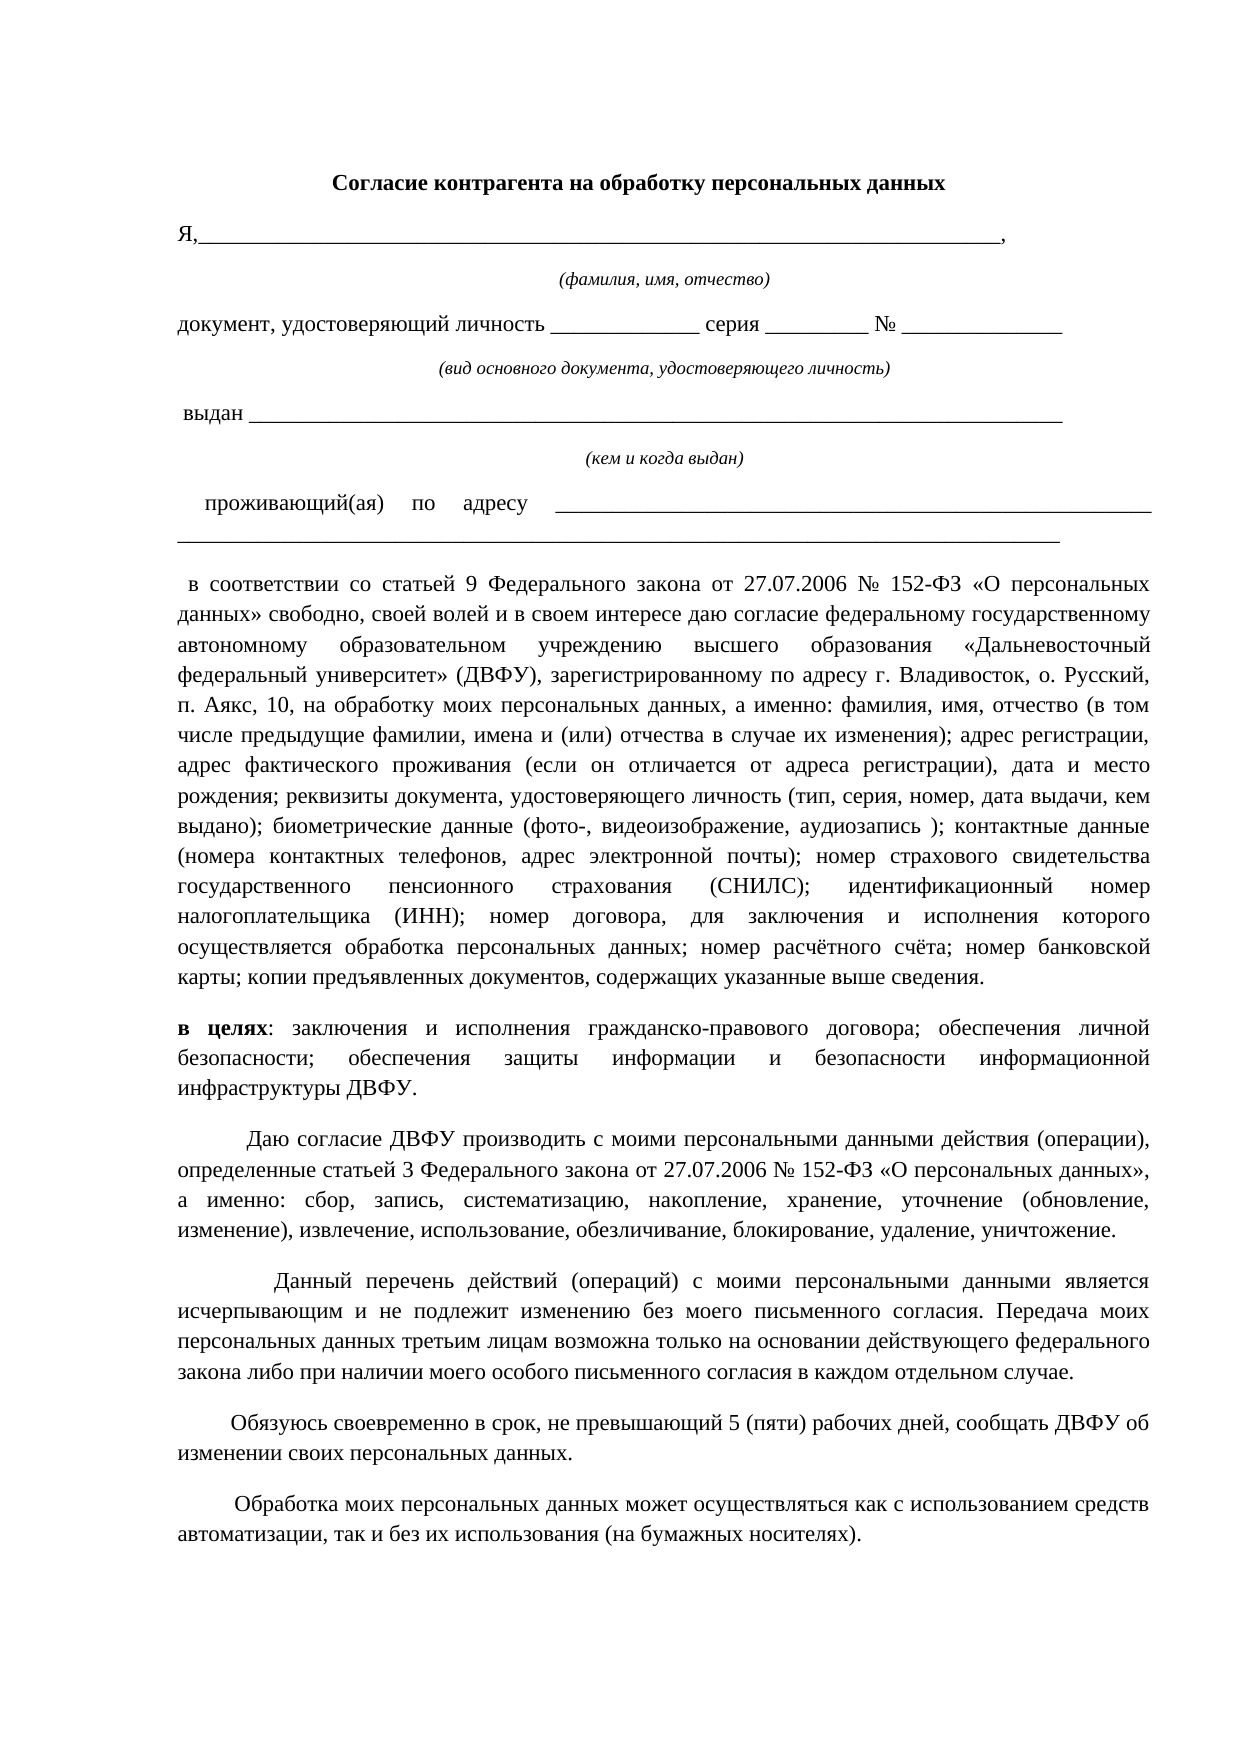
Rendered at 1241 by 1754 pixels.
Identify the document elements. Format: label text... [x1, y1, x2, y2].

text Согласие контрагента на обработку персональных данных [177, 169, 1152, 196]
text в соответствии со статьей 9 Федерального закона от 27.07.2006 № 152-ФЗ «О персональных данных» свободно, своей волей и в своем интересе даю согласие федеральному государственному автономному образовательном учреждению высшего образования «Дальневосточный федеральный университет» (ДВФУ), зарегистрированному по адресу г. Владивосток, о. Русский, п. Аякс, 10, на обработку моих персональных данных, а именно: фамилия, имя, отчество (в том числе предыдущие фамилии, имена и (или) отчества в случае их изменения); адрес регистрации, адрес фактического проживания (если он отличается от адреса регистрации), дата и место рождения; реквизиты документа, удостоверяющего личность (тип, серия, номер, дата выдачи, кем выдано); биометрические данные (фото-, видеоизображение, аудиозапись ); контактные данные (номера контактных телефонов, адрес электронной почты); номер страхового свидетельства государственного пенсионного страхования (СНИЛС); идентификационный номер налогоплательщика (ИНН); номер договора, для заключения и исполнения которого осуществляется обработка персональных данных; номер расчётного счёта; номер банковской карты; копии предъявленных документов, содержащих указанные выше сведения. [177, 570, 1152, 989]
text документ, удостоверяющий личность _____________ серия _________ № ______________ [177, 310, 1152, 336]
text Я,______________________________________________________________________, [177, 220, 1152, 247]
text (фамилия, имя, отчество) [177, 267, 1152, 289]
text проживающий(ая) по адресу ____________________________________________________ _____________________________________________________________________________ [177, 489, 1152, 546]
text Даю согласие ДВФУ производить с моими персональными данными действия (операции), определенные статьей 3 Федерального закона от 27.07.2006 № 152-ФЗ «О персональных данных», а именно: сбор, запись, систематизацию, накопление, хранение, уточнение (обновление, изменение), извлечение, использование, обезличивание, блокирование, удаление, уничтожение. [177, 1125, 1152, 1242]
text (вид основного документа, удостоверяющего личность) [177, 357, 1152, 378]
text в целях: заключения и исполнения гражданско-правового договора; обеспечения личной безопасности; обеспечения защиты информации и безопасности информационной инфраструктуры ДВФУ. [177, 1014, 1152, 1101]
text Данный перечень действий (операций) с моими персональными данными является исчерпывающим и не подлежит изменению без моего письменного согласия. Передача моих персональных данных третьим лицам возможна только на основании действующего федерального закона либо при наличии моего особого письменного согласия в каждом отдельном случае. [177, 1267, 1152, 1384]
text (кем и когда выдан) [177, 447, 1152, 468]
text Обязуюсь своевременно в срок, не превышающий 5 (пяти) рабочих дней, сообщать ДВФУ об изменении своих персональных данных. [177, 1409, 1152, 1465]
text выдан _______________________________________________________________________ [177, 399, 1152, 426]
text Обработка моих персональных данных может осуществляться как с использованием средств автоматизации, так и без их использования (на бумажных носителях). [177, 1490, 1152, 1547]
